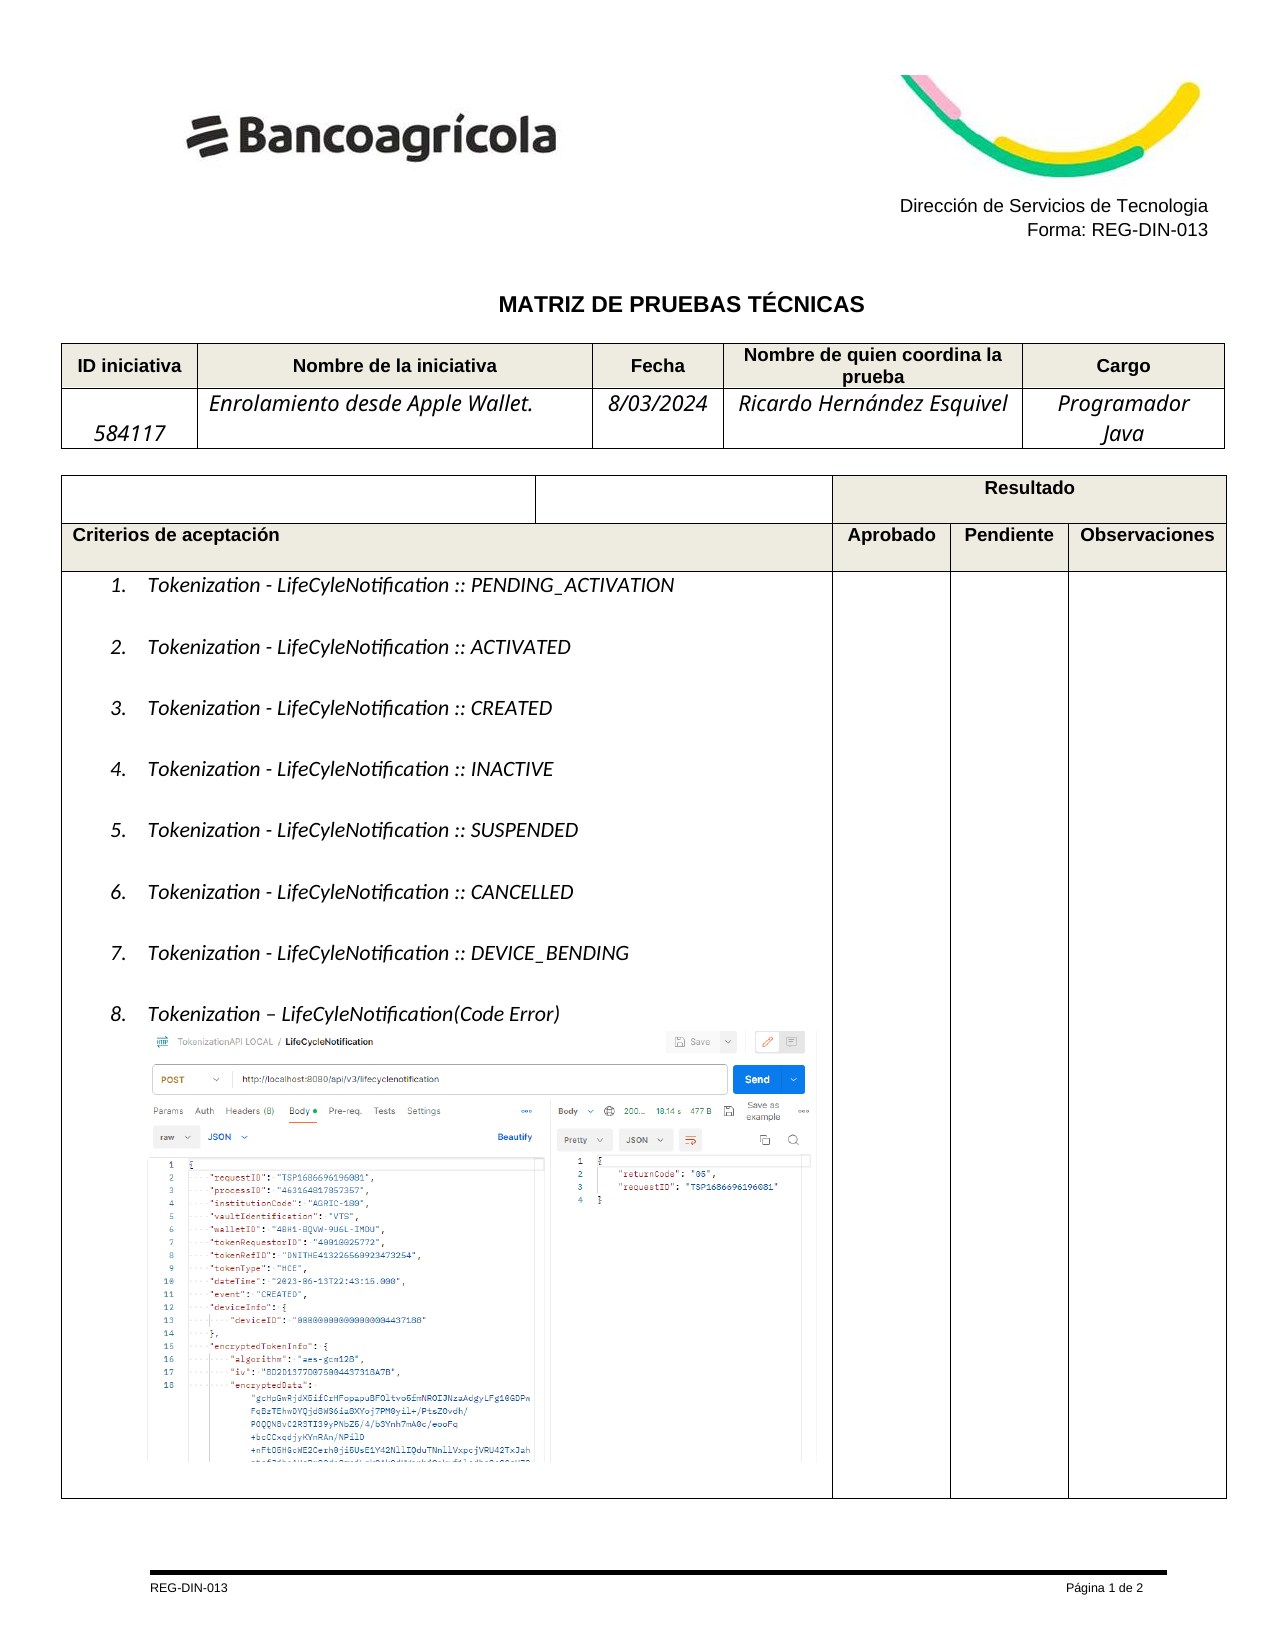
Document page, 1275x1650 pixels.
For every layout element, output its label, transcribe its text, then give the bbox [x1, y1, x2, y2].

table_cell [833, 572, 950, 1497]
table_cell Observaciones [1069, 524, 1226, 571]
picture [813, 75, 1214, 196]
table_cell Programador Java [1023, 389, 1224, 448]
table_cell [951, 572, 1068, 1497]
table_cell 8/03/2024 [593, 389, 723, 448]
picture [159, 75, 754, 196]
table_cell Criterios de aceptación [62, 524, 832, 571]
table_header Nombre de quien coordina la prueba [724, 344, 1022, 387]
picture [147, 1031, 822, 1462]
table_header Resultado [833, 476, 1226, 523]
table_header Fecha [593, 344, 723, 387]
table_header Nombre de la iniciativa [198, 344, 592, 387]
table_cell Aprobado [833, 524, 950, 571]
text MATRIZ DE PRUEBAS TÉCNICAS [150, 291, 1213, 317]
table_cell 584117 [62, 389, 197, 448]
table_cell Tokenization - LifeCyleNotification :: PENDING_ACTIVATION Tokenization - LifeCyleNotification :: ACTIVATED Tokenization - LifeCyleNotification :: CREATED Tokenization - LifeCyleNotification :: INACTIVE Tokenization - LifeCyleNotification :: SUSPENDED Tokenization - LifeCyleNotification :: CANCELLED Tokenization - LifeCyleNotification :: DEVICE_BENDING Tokenization – LifeCyleNotification(Code Error) [62, 572, 832, 1497]
table_cell Ricardo Hernández Esquivel [724, 389, 1022, 448]
table_cell Pendiente [951, 524, 1068, 571]
table_cell [1069, 572, 1226, 1497]
table_header [62, 476, 535, 523]
table_header [536, 476, 832, 523]
table_cell Enrolamiento desde Apple Wallet. [198, 389, 592, 448]
table_header ID iniciativa [62, 344, 197, 387]
table_header Cargo [1023, 344, 1224, 387]
